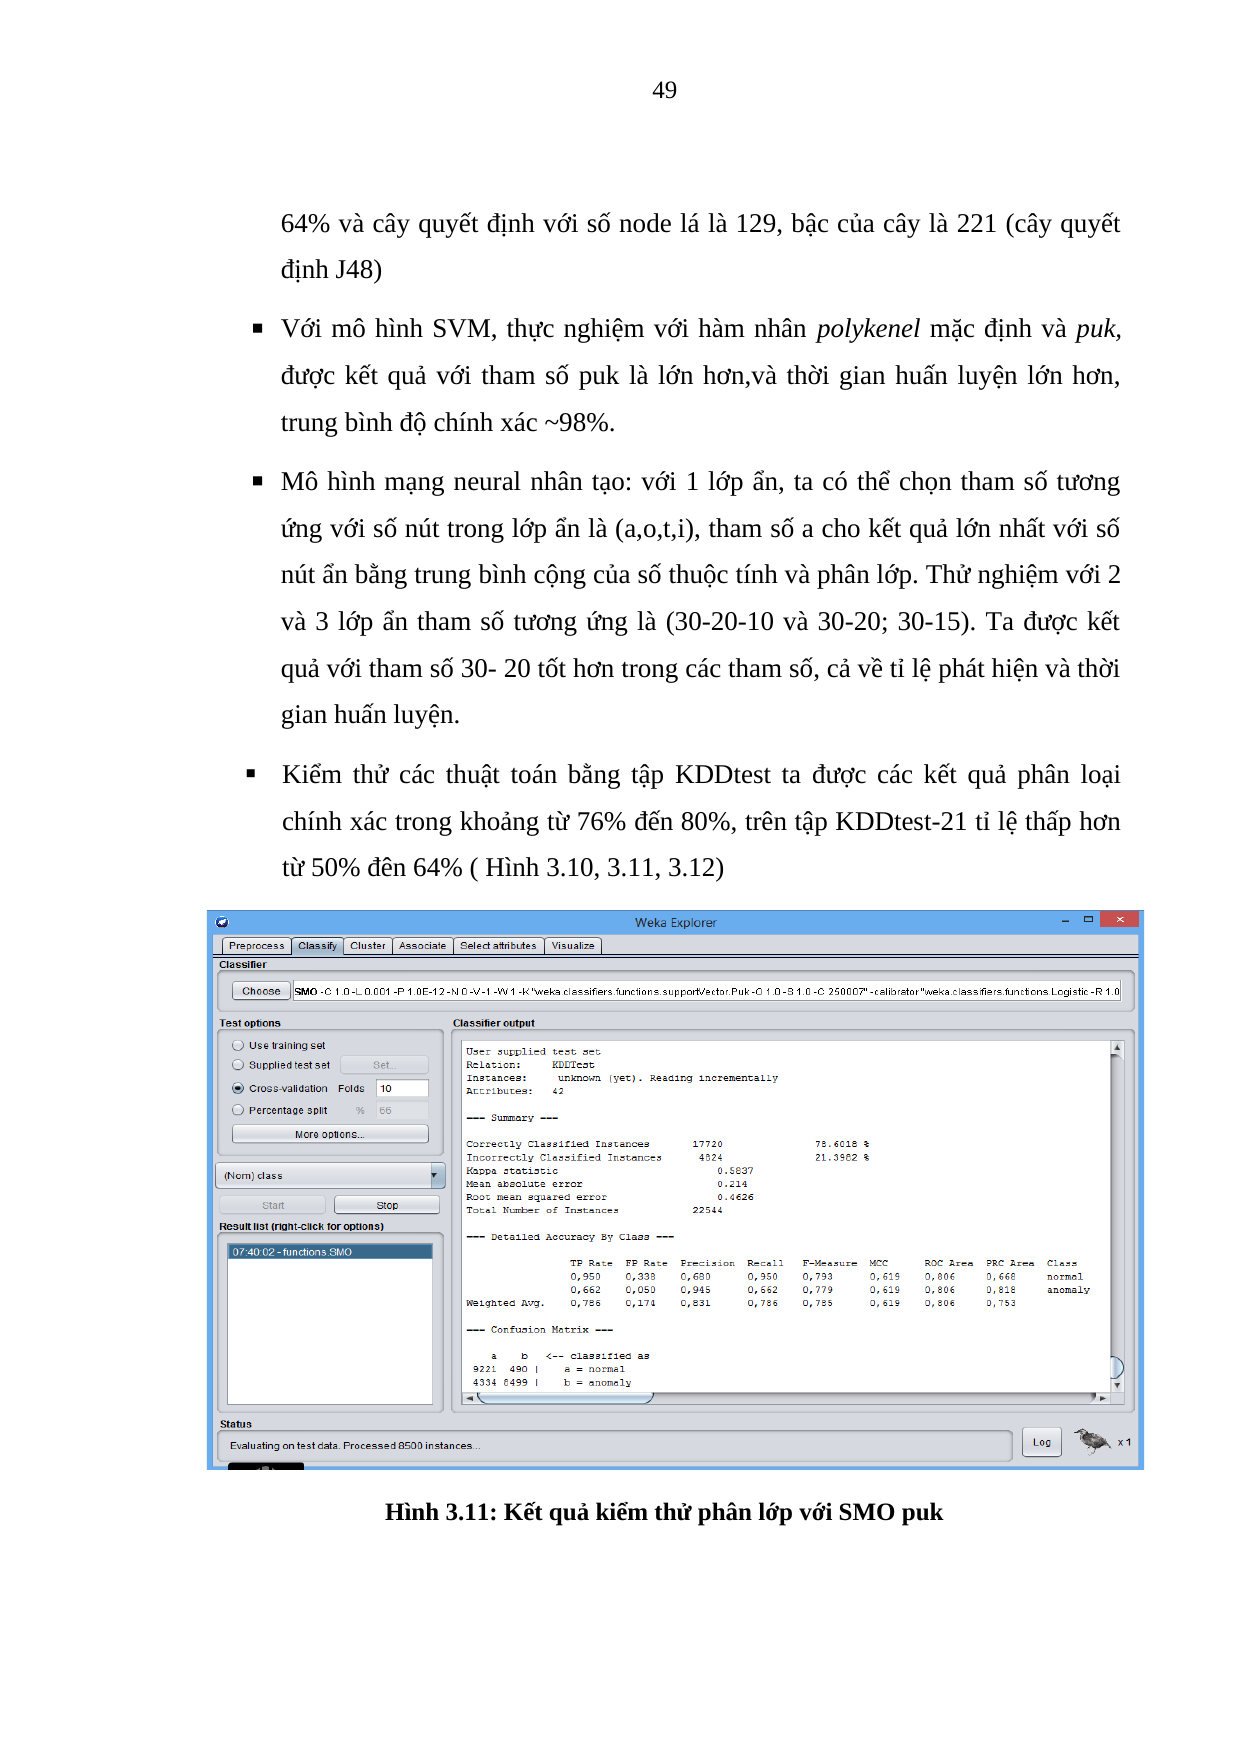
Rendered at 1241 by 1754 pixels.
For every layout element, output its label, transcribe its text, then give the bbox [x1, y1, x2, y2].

list Kiểm thử các thuật toán bằng tập KDDtest ta được các kết quả phân loại chính xác trong khoảng từ 76% đến 80%, trên tập KDDtest-21 tỉ lệ thấp hơn từ 50% đên 64% ( Hình 3.10, 3.11, 3.12) [244, 758, 1122, 882]
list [251, 207, 1122, 284]
list Với mô hình SVM, thực nghiệm với hàm nhân polykenel mặc định và puk, được kết quả với tham số puk là lớn hơn,và thời gian huấn luyện lớn hơn, trung bình độ chính xác ~98%. [251, 313, 1122, 437]
text Hình 3.11: Kết quả kiểm thử phân lớp với SMO puk [207, 1497, 1122, 1526]
list Mô hình mạng neural nhân tạo: với 1 lớp ẩn, ta có thể chọn tham số tương ứng với số nút trong lớp ẩn là (a,o,t,i), tham số a cho kết quả lớn nhất với số nút ẩn bằng trung bình cộng của số thuộc tính và phân lớp. Thử nghiệm với 2 và 3 lớp ẩn tham số tương ứng là (30-20-10 và 30-20; 30-15). Ta được kết quả với tham số 30- 20 tốt hơn trong các tham số, cả về tỉ lệ phát hiện và thời gian huấn luyện. [251, 465, 1122, 730]
picture [206, 910, 1145, 1470]
